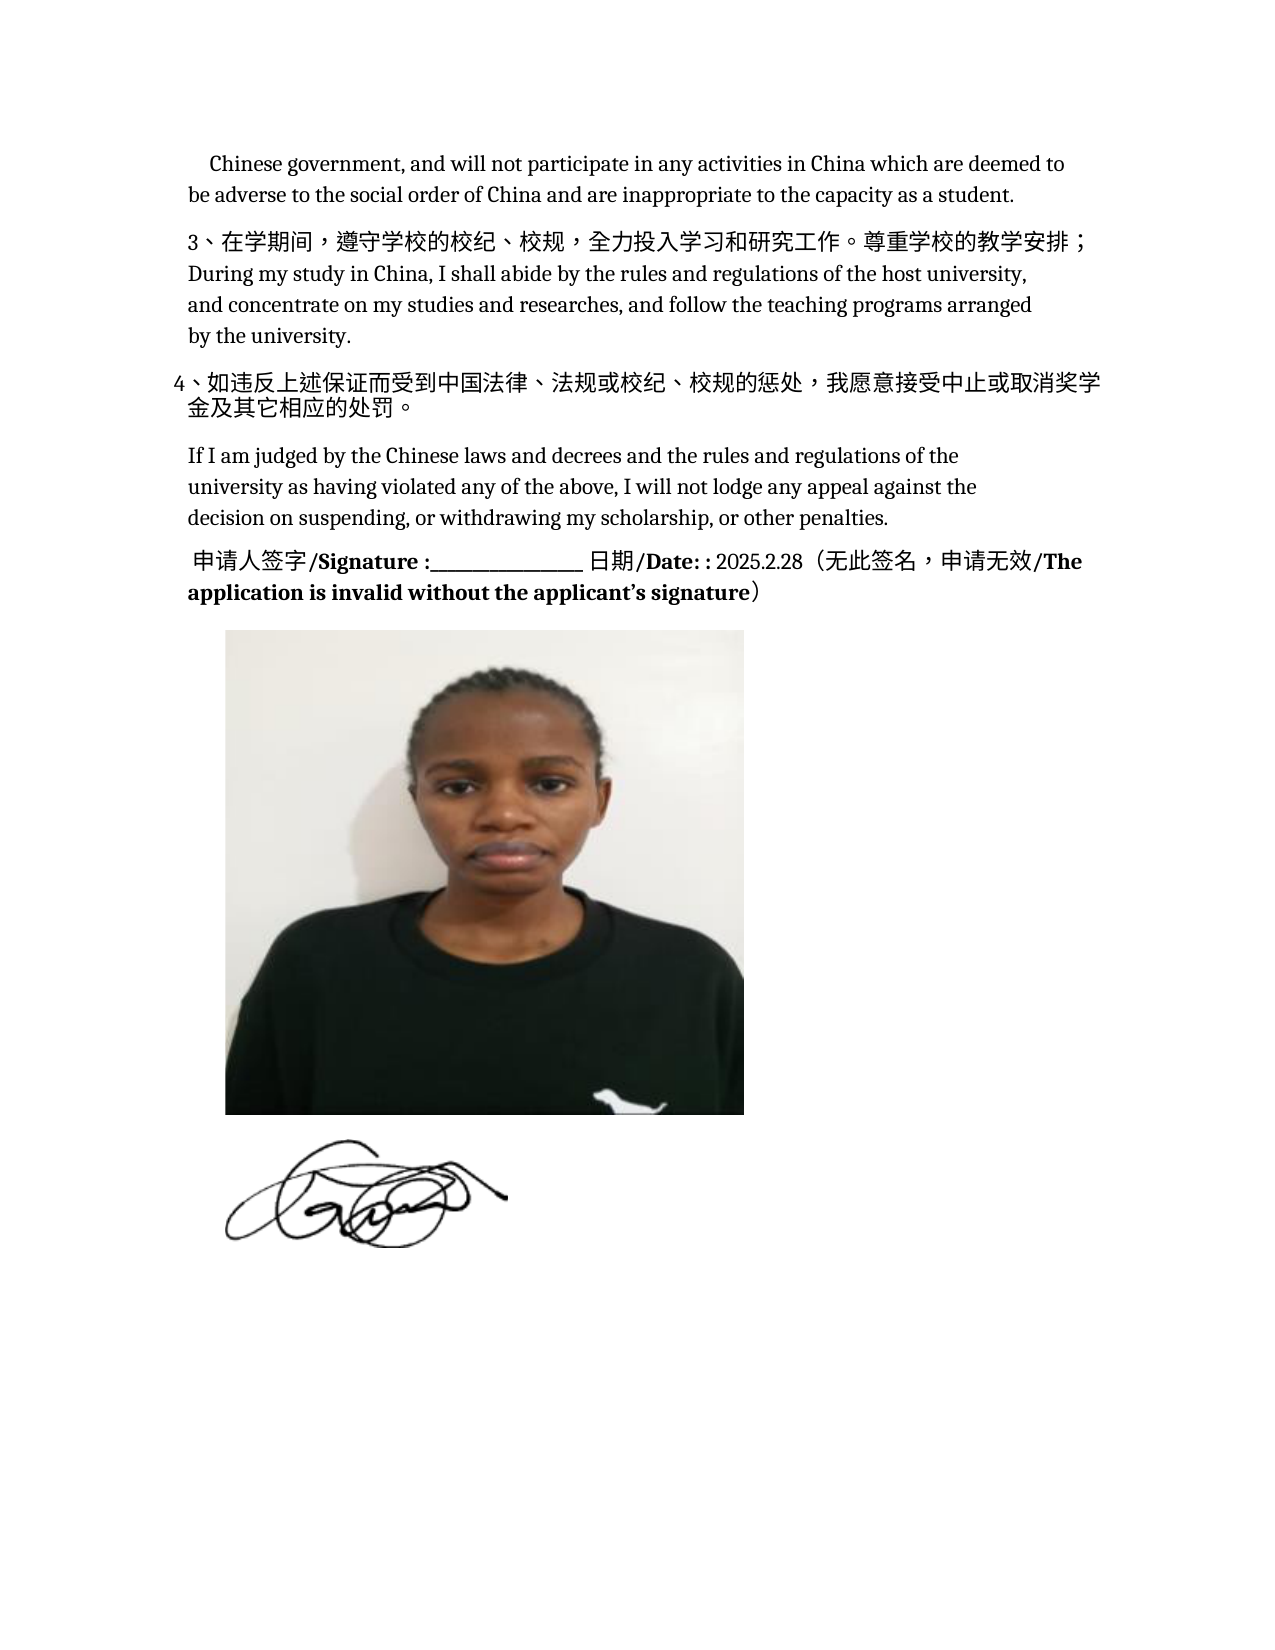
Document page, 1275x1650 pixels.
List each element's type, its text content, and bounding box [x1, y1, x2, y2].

text 申请人签字/Signature :__________________ 日期/Date: : 2025.2.28（无此签名，申请无效/The [150, 546, 1125, 576]
text 金及其它相应的处罚。 [188, 398, 1125, 421]
text application is invalid without the applicant’s signature） [188, 579, 1125, 606]
text If I am judged by the Chinese laws and decrees and the rules and regulations of the [188, 442, 1125, 469]
text 3、在学期间，遵守学校的校纪、校规，全力投入学习和研究工作。尊重学校的教学安排； [188, 227, 1125, 257]
text and concentrate on my studies and researches, and follow the teaching programs arranged [188, 291, 1125, 318]
picture [225, 1139, 508, 1248]
text be adverse to the social order of China and are inappropriate to the capacity as a student. [188, 181, 1125, 208]
text by the university. [188, 322, 1125, 348]
text 4、如违反上述保证而受到中国法律、法规或校纪、校规的惩处，我愿意接受中止或取消奖学 [150, 367, 1125, 398]
text During my study in China, I shall abide by the rules and regulations of the host university, [188, 260, 1125, 287]
text university as having violated any of the above, I will not lodge any appeal against the [188, 473, 1125, 500]
text decision on suspending, or withdrawing my scholarship, or other penalties. [188, 504, 1125, 531]
picture [225, 630, 744, 1115]
text Chinese government, and will not participate in any activities in China which are deemed to [150, 150, 1125, 177]
